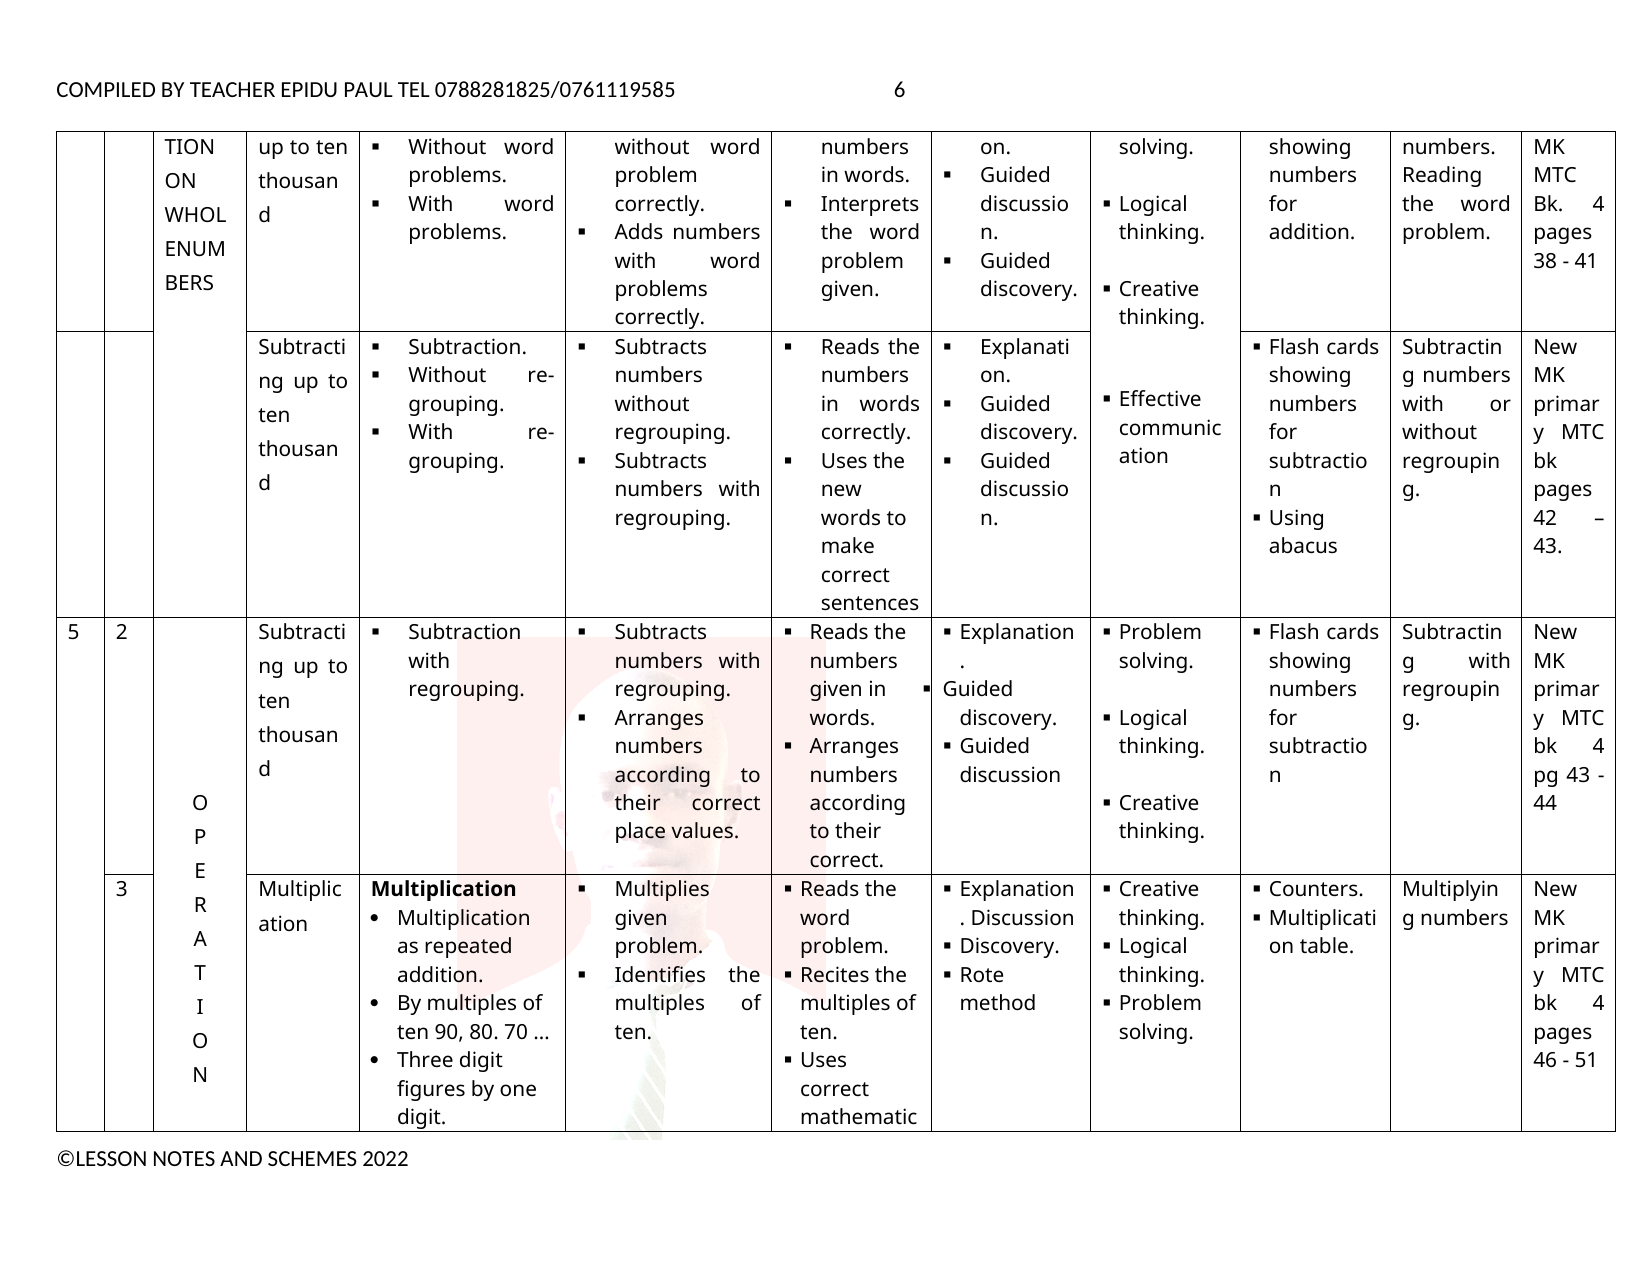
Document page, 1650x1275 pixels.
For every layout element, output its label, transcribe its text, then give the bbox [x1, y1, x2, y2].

table_cell Reads the numbers given in words. Arranges numbers according to their correct. [772, 618, 931, 873]
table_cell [932, 875, 1090, 1131]
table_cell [566, 132, 771, 331]
table_cell [105, 332, 153, 617]
table_cell 2 [105, 132, 153, 331]
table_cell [1091, 132, 1240, 617]
table_cell Subtraction. Without re-grouping. With re-grouping. [360, 332, 565, 617]
table_cell 3 [105, 875, 153, 1131]
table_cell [566, 875, 771, 1131]
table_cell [1522, 132, 1615, 331]
table_cell Multiplication [247, 875, 359, 1131]
table_cell Problem solving. Logical thinking. Creative thinking. [1091, 618, 1240, 873]
table_cell O P E R A T I O N O N N U M B E R S [154, 618, 246, 1131]
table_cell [932, 132, 1090, 331]
table_cell Subtracting up to ten thousand [247, 332, 359, 617]
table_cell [772, 132, 931, 331]
table_cell Explanation. Guided discovery. Guided discussion. [932, 332, 1090, 617]
table_cell New MK primary MTC bk pages 42 – 43. [1522, 332, 1615, 617]
table_cell Subtracts numbers with regrouping. Arranges numbers according to their correct place values. [566, 618, 771, 873]
table_cell 5 [57, 618, 104, 1131]
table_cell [1091, 875, 1240, 1131]
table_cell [360, 132, 565, 331]
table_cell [1241, 875, 1390, 1131]
table_cell 2 [105, 618, 153, 873]
table_cell Subtracting up to ten thousand [247, 618, 359, 873]
table_cell Flash cards showing numbers for subtraction [1241, 618, 1390, 873]
table_cell 4 [57, 132, 104, 331]
table_cell New MK primary MTC bk 4 pg 43 - 44 [1522, 618, 1615, 873]
table_cell Subtracts numbers without regrouping. Subtracts numbers with regrouping. [566, 332, 771, 617]
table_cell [247, 132, 359, 331]
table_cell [1241, 132, 1390, 331]
table_cell Multiplying numbers [1391, 875, 1521, 1131]
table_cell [154, 132, 246, 617]
table_cell Reads the numbers in words correctly. Uses the new words to make correct sentences [772, 332, 931, 617]
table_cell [1391, 132, 1521, 331]
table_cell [360, 875, 565, 1131]
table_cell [772, 875, 931, 1131]
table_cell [1522, 875, 1615, 1131]
table_cell Subtracting numbers with or without regrouping. [1391, 332, 1521, 617]
table_cell Explanation. Guided discovery. Guided discussion [932, 618, 1090, 873]
table_cell [57, 332, 104, 617]
table_cell Subtracting with regrouping. [1391, 618, 1521, 873]
table_cell Subtraction with regrouping. [360, 618, 565, 873]
table_cell Flash cards showing numbers for subtraction Using abacus [1241, 332, 1390, 617]
